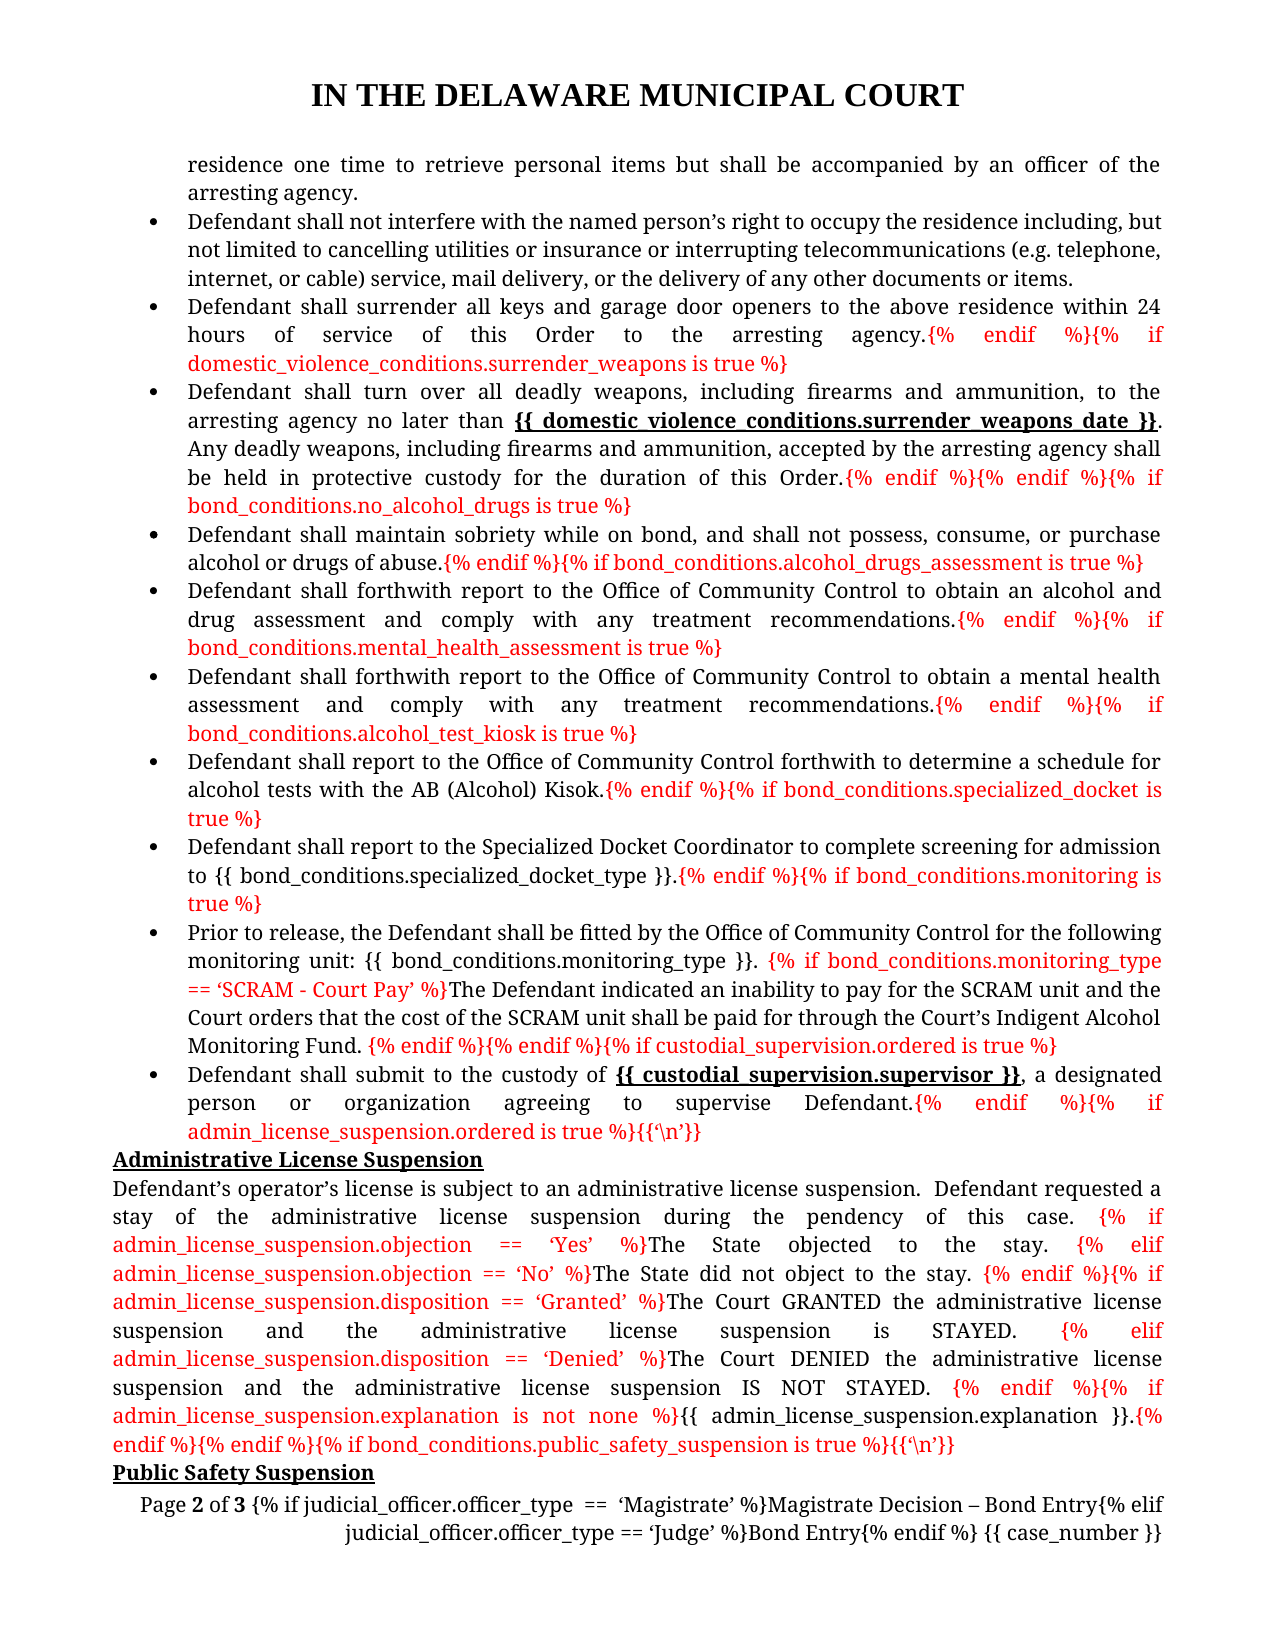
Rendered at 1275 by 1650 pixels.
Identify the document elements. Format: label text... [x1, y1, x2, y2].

list Defendant shall maintain sobriety while on bond, and shall not possess, consume, or purchase alcohol or drugs of abuse.{% endif %}{% if bond_conditions.alcohol_drugs_assessment is true %} [150, 520, 1162, 577]
list Defendant shall surrender all keys and garage door openers to the above residence within 24 hours of service of this Order to the arresting agency.{% endif %}{% if domestic_violence_conditions.surrender_weapons is true %} [150, 292, 1162, 377]
list Defendant shall not interfere with the named person’s right to occupy the residence including, but not limited to cancelling utilities or insurance or interrupting telecommunications (e.g. telephone, internet, or cable) service, mail delivery, or the delivery of any other documents or items. [150, 207, 1162, 292]
list Defendant shall forthwith report to the Office of Community Control to obtain a mental health assessment and comply with any treatment recommendations.{% endif %}{% if bond_conditions.alcohol_test_kiosk is true %} [150, 662, 1162, 747]
text Public Safety Suspension [112, 1458, 1162, 1487]
list Defendant shall forthwith report to the Office of Community Control to obtain an alcohol and drug assessment and comply with any treatment recommendations.{% endif %}{% if bond_conditions.mental_health_assessment is true %} [150, 577, 1162, 662]
list Prior to release, the Defendant shall be fitted by the Office of Community Control for the following monitoring unit: {{ bond_conditions.monitoring_type }}. {% if bond_conditions.monitoring_type == ‘SCRAM - Court Pay’ %}The Defendant indicated an inability to pay for the SCRAM unit and the Court orders that the cost of the SCRAM unit shall be paid for through the Court’s Indigent Alcohol Monitoring Fund. {% endif %}{% endif %}{% if custodial_supervision.ordered is true %} [150, 918, 1162, 1060]
text Administrative License Suspension [112, 1145, 1162, 1174]
list Defendant shall report to the Specialized Docket Coordinator to complete screening for admission to {{ bond_conditions.specialized_docket_type }}.{% endif %}{% if bond_conditions.monitoring is true %} [150, 832, 1162, 918]
list Defendant shall submit to the custody of {{ custodial_supervision.supervisor }}, a designated person or organization agreeing to supervise Defendant.{% endif %}{% if admin_license_suspension.ordered is true %}{{‘\n’}} [150, 1060, 1162, 1145]
list Defendant shall report to the Office of Community Control forthwith to determine a schedule for alcohol tests with the AB (Alcohol) Kisok.{% endif %}{% if bond_conditions.specialized_docket is true %} [150, 747, 1162, 832]
list Defendant shall turn over all deadly weapons, including firearms and ammunition, to the arresting agency no later than {{ domestic_violence_conditions.surrender_weapons_date }}. Any deadly weapons, including firearms and ammunition, accepted by the arresting agency shall be held in protective custody for the duration of this Order.{% endif %}{% endif %}{% if bond_conditions.no_alcohol_drugs is true %} [150, 377, 1162, 520]
